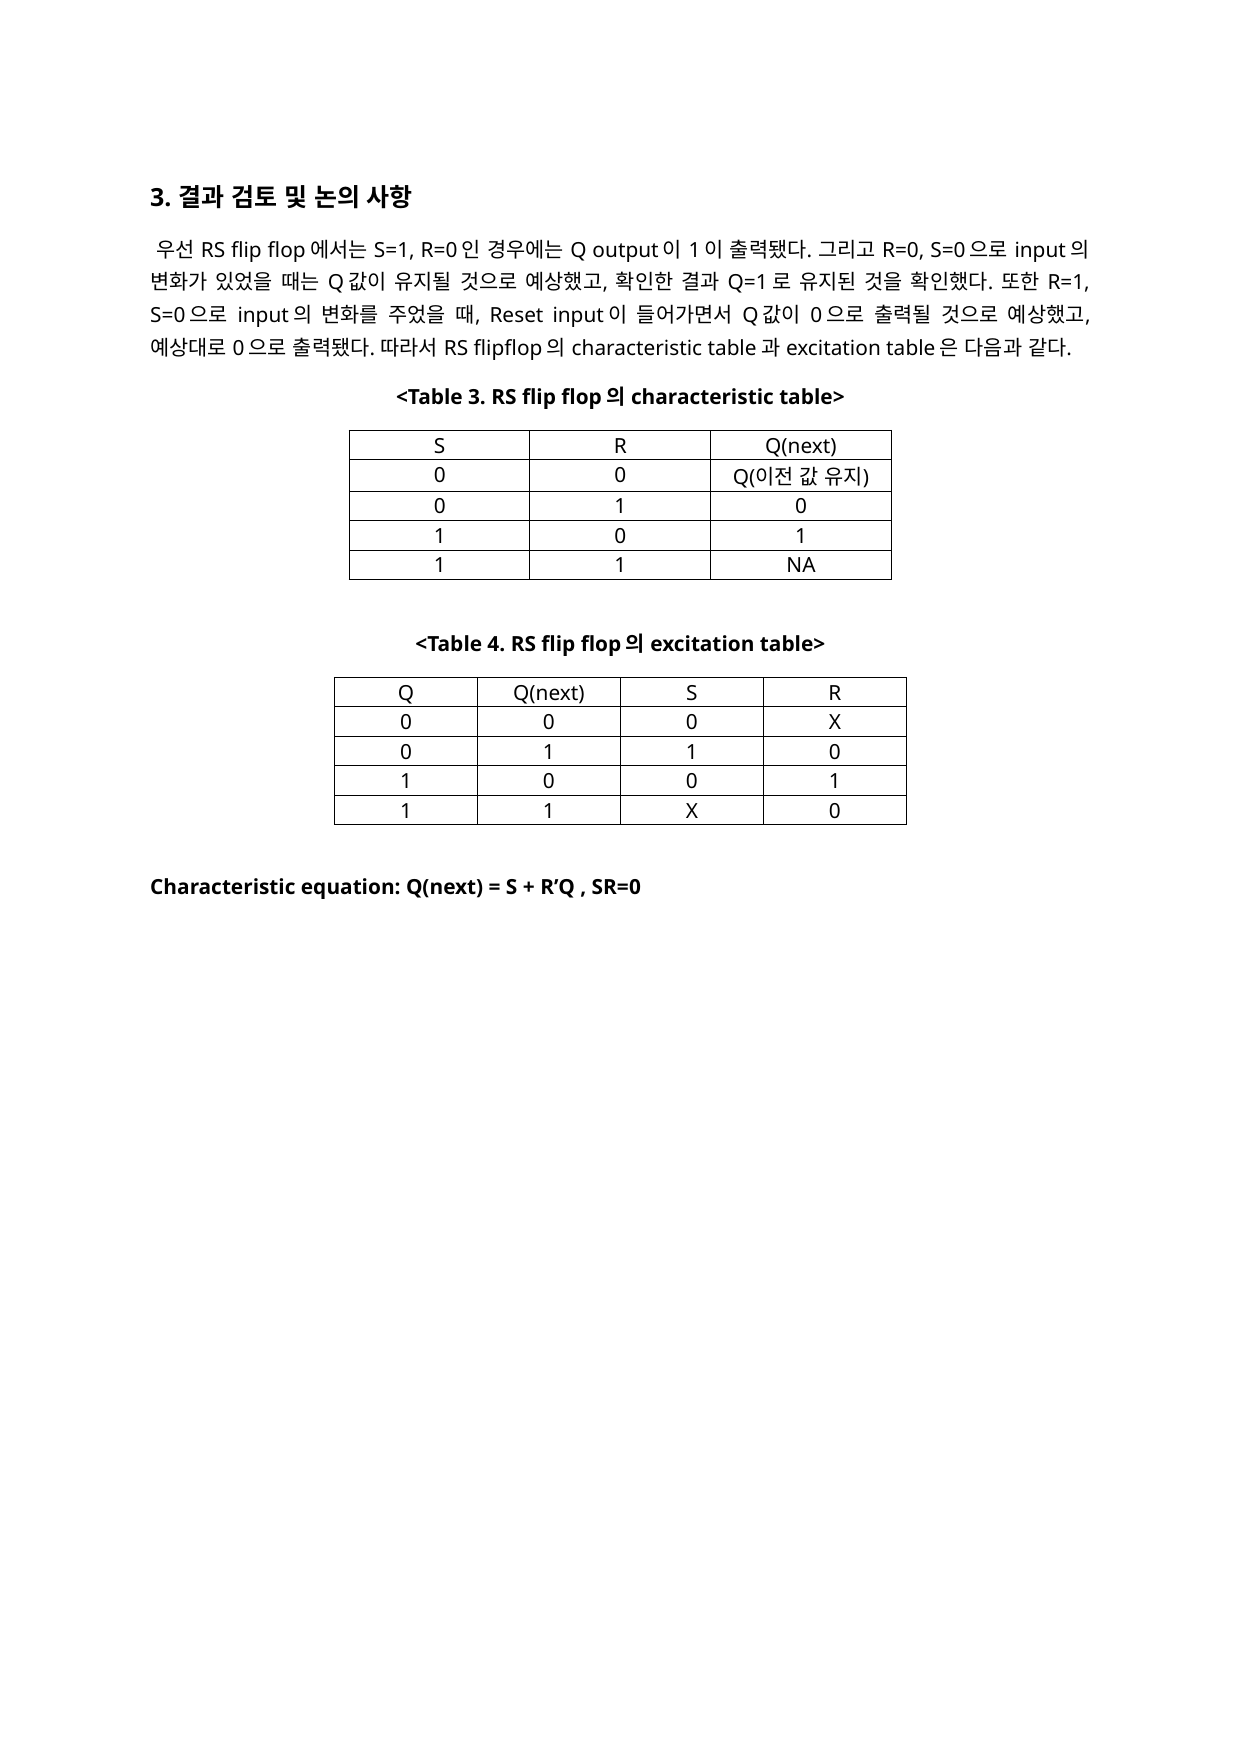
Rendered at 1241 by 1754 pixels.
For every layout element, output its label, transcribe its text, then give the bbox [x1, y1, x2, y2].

table_cell 1 [350, 551, 529, 579]
table_cell 0 [350, 492, 529, 520]
table_cell 0 [530, 521, 710, 549]
table_cell 1 [335, 796, 477, 824]
table_header S [621, 678, 763, 706]
table_cell 0 [335, 707, 477, 736]
table_header S [350, 431, 529, 459]
table_header R [530, 431, 710, 459]
table_cell 0 [764, 737, 906, 765]
table_cell 1 [530, 551, 710, 579]
table_header Q(next) [478, 678, 620, 706]
table_cell 0 [350, 460, 529, 491]
table_header R [764, 678, 906, 706]
table_cell Q(이전 값 유지) [711, 460, 891, 491]
table_cell 0 [621, 707, 763, 736]
text 우선 RS flip flop에서는 S=1, R=0인 경우에는 Q output이 1이 출력됐다. 그리고 R=0, S=0으로 input의 변화가 있었을 때는 Q값이 유지될 것으로 예상했고, 확인한 결과 Q=1로 유지된 것을 확인했다. 또한 R=1, S=0으로 input의 변화를 주었을 때, Reset input이 들어가면서 Q값이 0으로 출력될 것으로 예상했고, 예상대로 0으로 출력됐다. 따라서 RS flipflop의 characteristic table과 excitation table은 다음과 같다. [150, 233, 1090, 361]
table_cell 0 [711, 492, 891, 520]
table_cell 1 [530, 492, 710, 520]
table_cell 0 [764, 796, 906, 824]
table_cell 0 [530, 460, 710, 491]
table_cell 1 [478, 796, 620, 824]
table_cell X [764, 707, 906, 736]
table_header Q [335, 678, 477, 706]
table_cell NA [711, 551, 891, 579]
table_cell 0 [621, 766, 763, 795]
text 3. 결과 검토 및 논의 사항 [150, 177, 1090, 213]
table_cell 0 [335, 737, 477, 765]
table_cell 1 [350, 521, 529, 549]
table_cell 1 [764, 766, 906, 795]
text <Table 3. RS flip flop의 characteristic table> [150, 380, 1090, 411]
table_cell 1 [711, 521, 891, 549]
text <Table 4. RS flip flop의 excitation table> [150, 627, 1090, 658]
table_header Q(next) [711, 431, 891, 459]
table_cell 1 [621, 737, 763, 765]
text Characteristic equation: Q(next) = S + R’Q , SR=0 [150, 872, 1090, 901]
table_cell X [621, 796, 763, 824]
table_cell 0 [478, 766, 620, 795]
table_cell 1 [335, 766, 477, 795]
table_cell 0 [478, 707, 620, 736]
table_cell 1 [478, 737, 620, 765]
